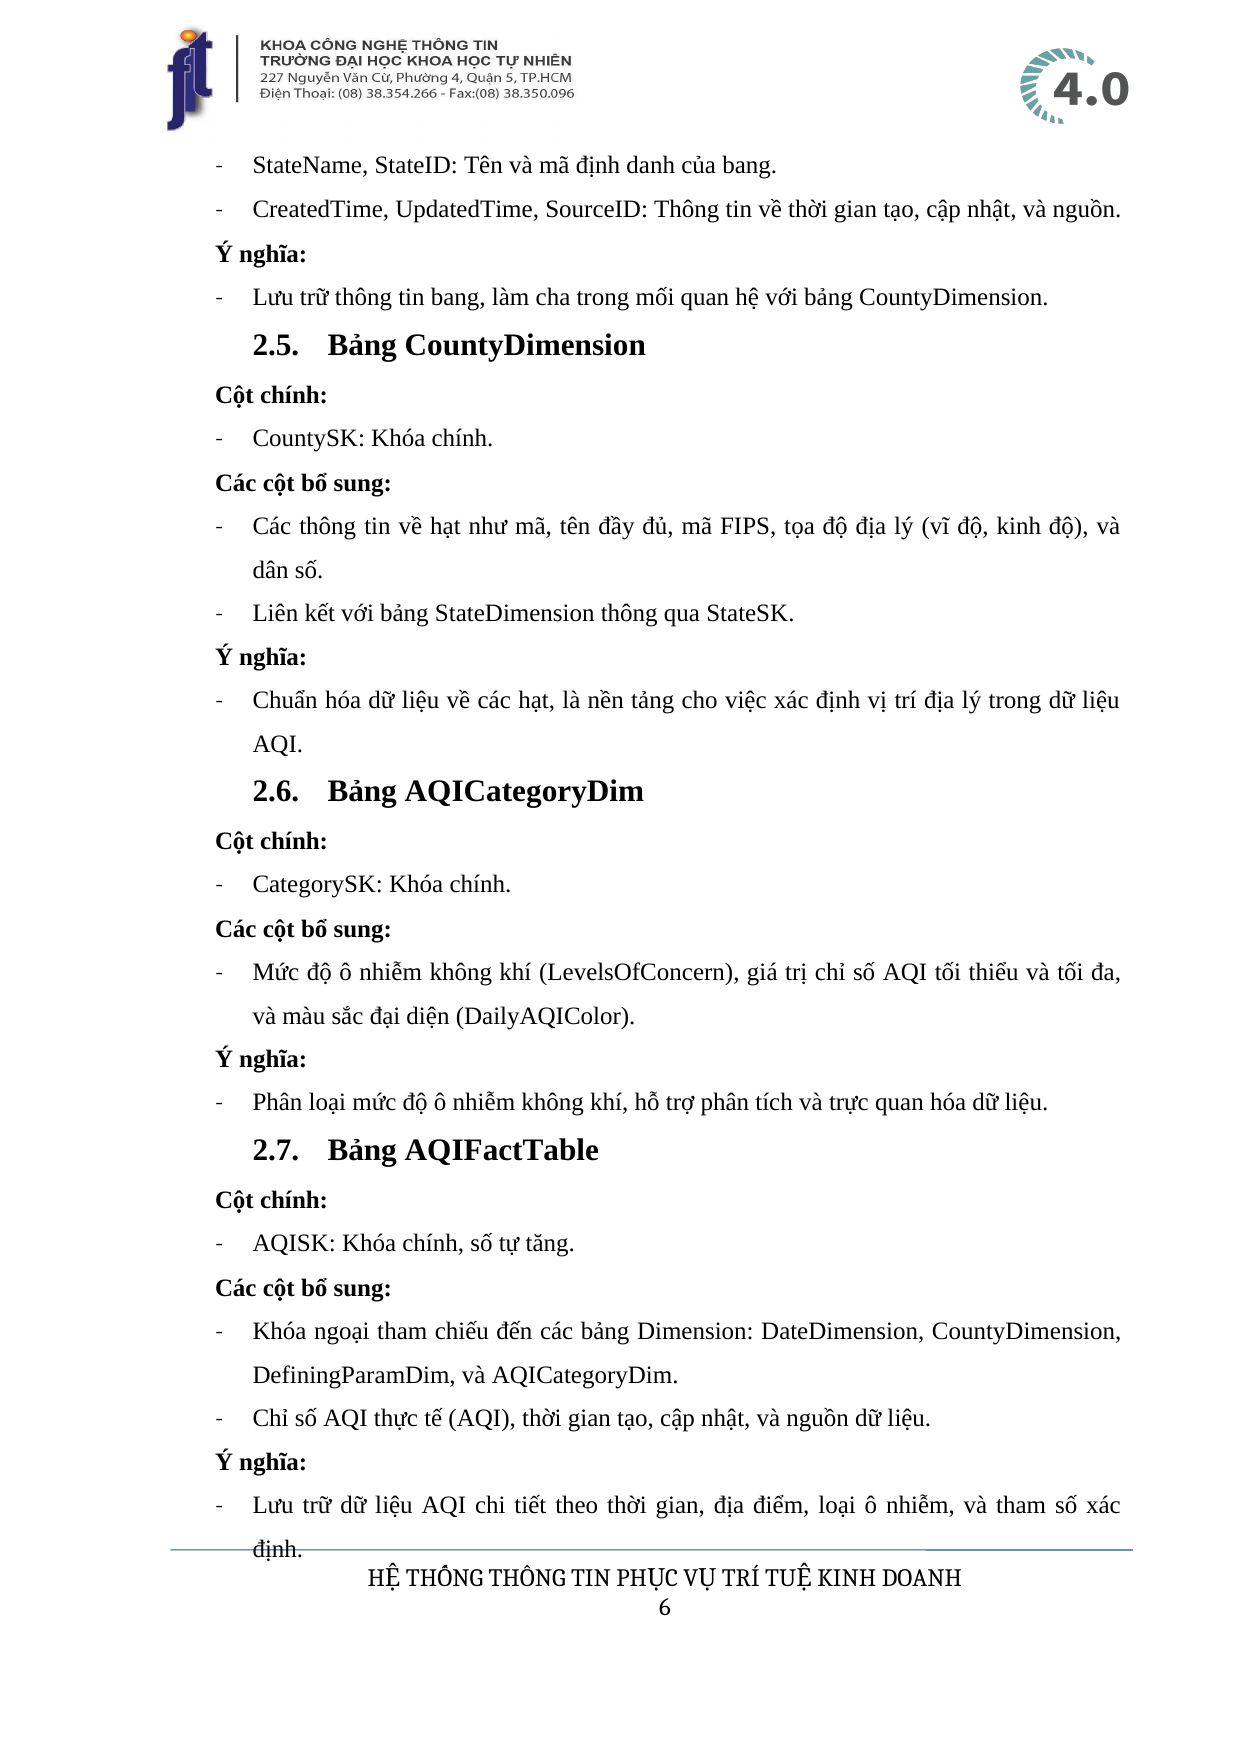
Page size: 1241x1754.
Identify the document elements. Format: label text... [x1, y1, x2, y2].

list Bảng AQICategoryDim [252, 772, 1122, 808]
text Ý nghĩa: [215, 1447, 1122, 1476]
list Bảng CountyDimension [252, 326, 1122, 362]
text Các cột bổ sung: [215, 1273, 1122, 1302]
list CategorySK: Khóa chính. [215, 869, 1122, 899]
text Cột chính: [177, 380, 1122, 409]
text Cột chính: [177, 826, 1122, 855]
list AQISK: Khóa chính, số tự tăng. [215, 1228, 1122, 1258]
list Bảng AQIFactTable [252, 1131, 1122, 1167]
list CountySK: Khóa chính. [215, 423, 1122, 453]
picture [994, 41, 1157, 131]
text Ý nghĩa: [215, 239, 1122, 267]
list Chỉ số AQI thực tế (AQI), thời gian tạo, cập nhật, và nguồn dữ liệu. [215, 1403, 1122, 1433]
text Cột chính: [177, 1185, 1122, 1214]
text Các cột bổ sung: [215, 468, 1122, 496]
list Lưu trữ dữ liệu AQI chi tiết theo thời gian, địa điểm, loại ô nhiễm, và tham số xác định. [215, 1491, 1122, 1563]
text Ý nghĩa: [215, 642, 1122, 671]
list CreatedTime, UpdatedTime, SourceID: Thông tin về thời gian tạo, cập nhật, và nguồn. [215, 194, 1122, 224]
text Ý nghĩa: [215, 1044, 1122, 1073]
list Liên kết với bảng StateDimension thông qua StateSK. [215, 598, 1122, 627]
list Chuẩn hóa dữ liệu về các hạt, là nền tảng cho việc xác định vị trí địa lý trong dữ liệu AQI. [215, 685, 1122, 758]
list Phân loại mức độ ô nhiễm không khí, hỗ trợ phân tích và trực quan hóa dữ liệu. [215, 1087, 1122, 1117]
picture [144, 21, 607, 150]
list Khóa ngoại tham chiếu đến các bảng Dimension: DateDimension, CountyDimension, DefiningParamDim, và AQICategoryDim. [215, 1316, 1122, 1389]
list Lưu trữ thông tin bang, làm cha trong mối quan hệ với bảng CountyDimension. [215, 282, 1122, 311]
list Các thông tin về hạt như mã, tên đầy đủ, mã FIPS, tọa độ địa lý (vĩ độ, kinh độ), và dân số. [215, 511, 1122, 583]
text Các cột bổ sung: [215, 914, 1122, 942]
list Mức độ ô nhiễm không khí (LevelsOfConcern), giá trị chỉ số AQI tối thiểu và tối đa, và màu sắc đại diện (DailyAQIColor). [215, 957, 1122, 1029]
list StateName, StateID: Tên và mã định danh của bang. [215, 150, 1122, 179]
